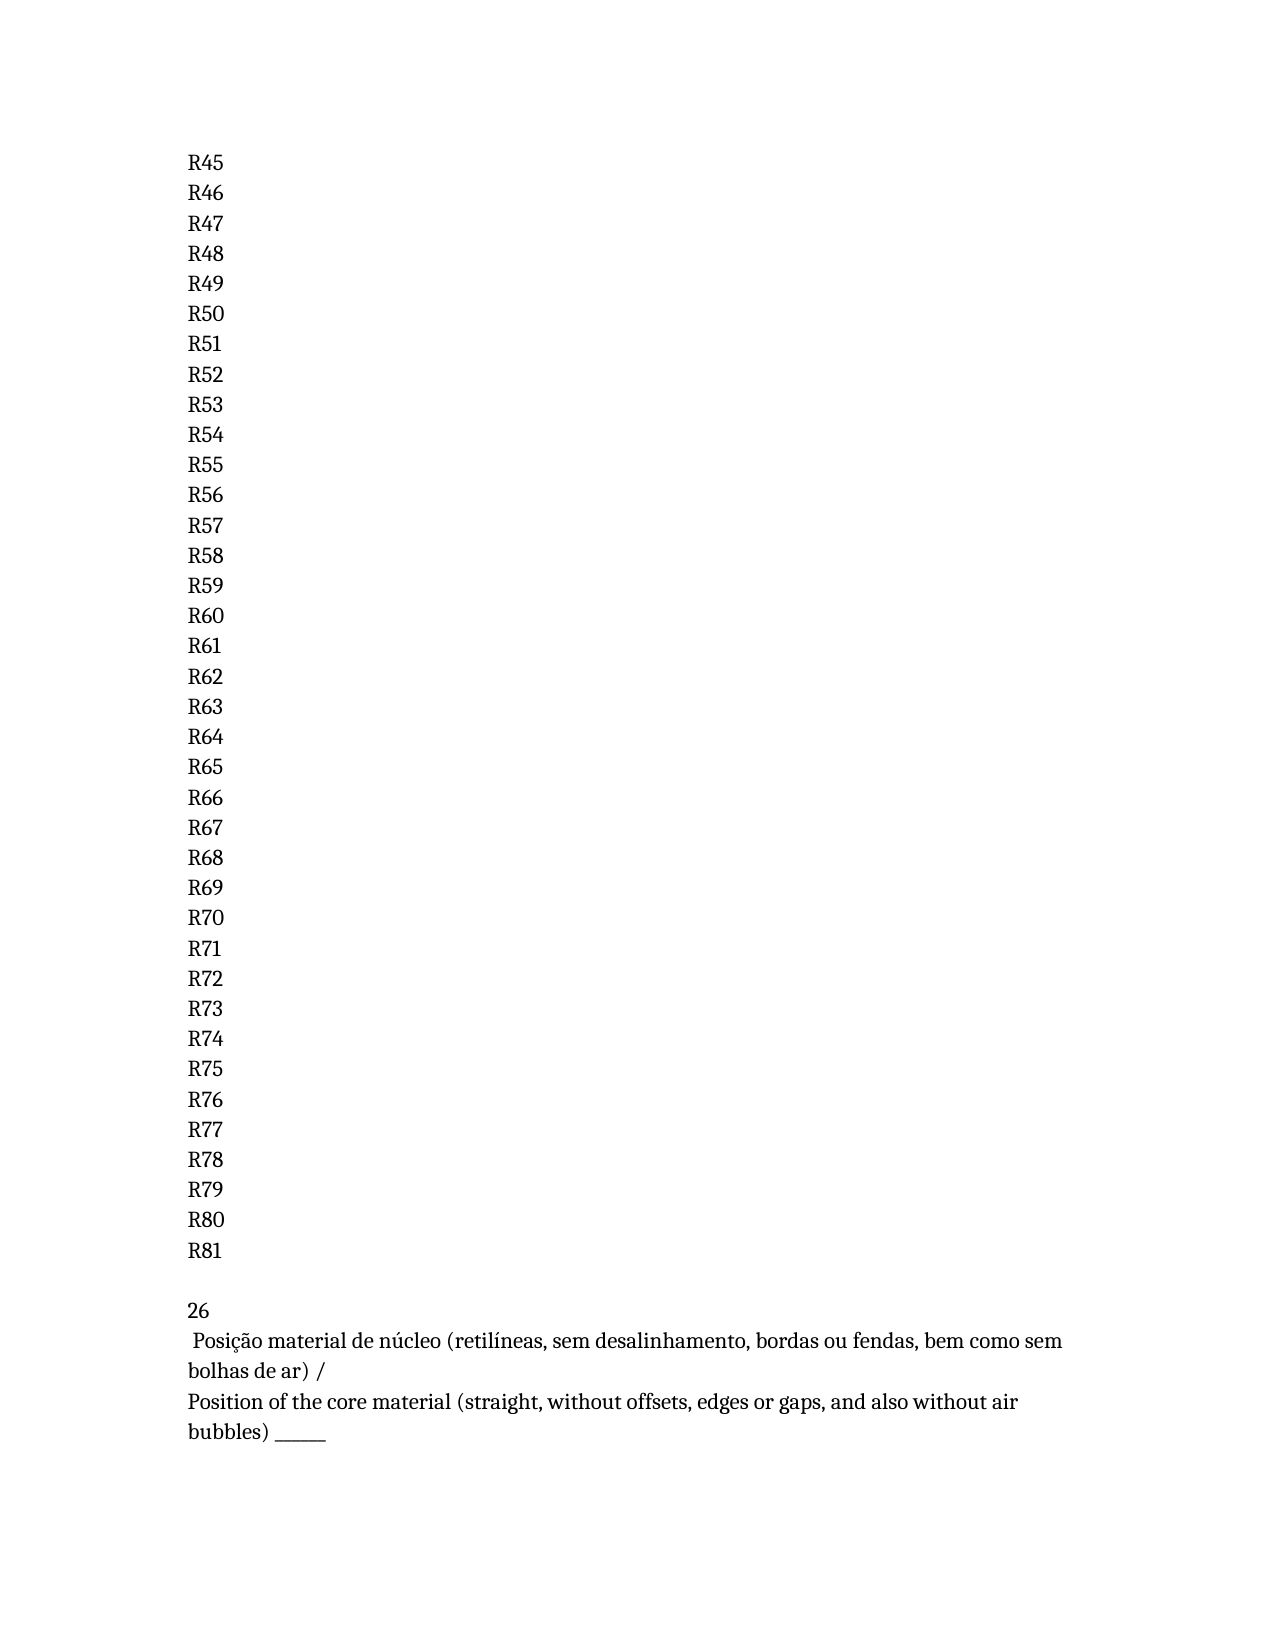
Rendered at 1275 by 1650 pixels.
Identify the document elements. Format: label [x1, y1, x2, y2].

text [187, 150, 1087, 1475]
